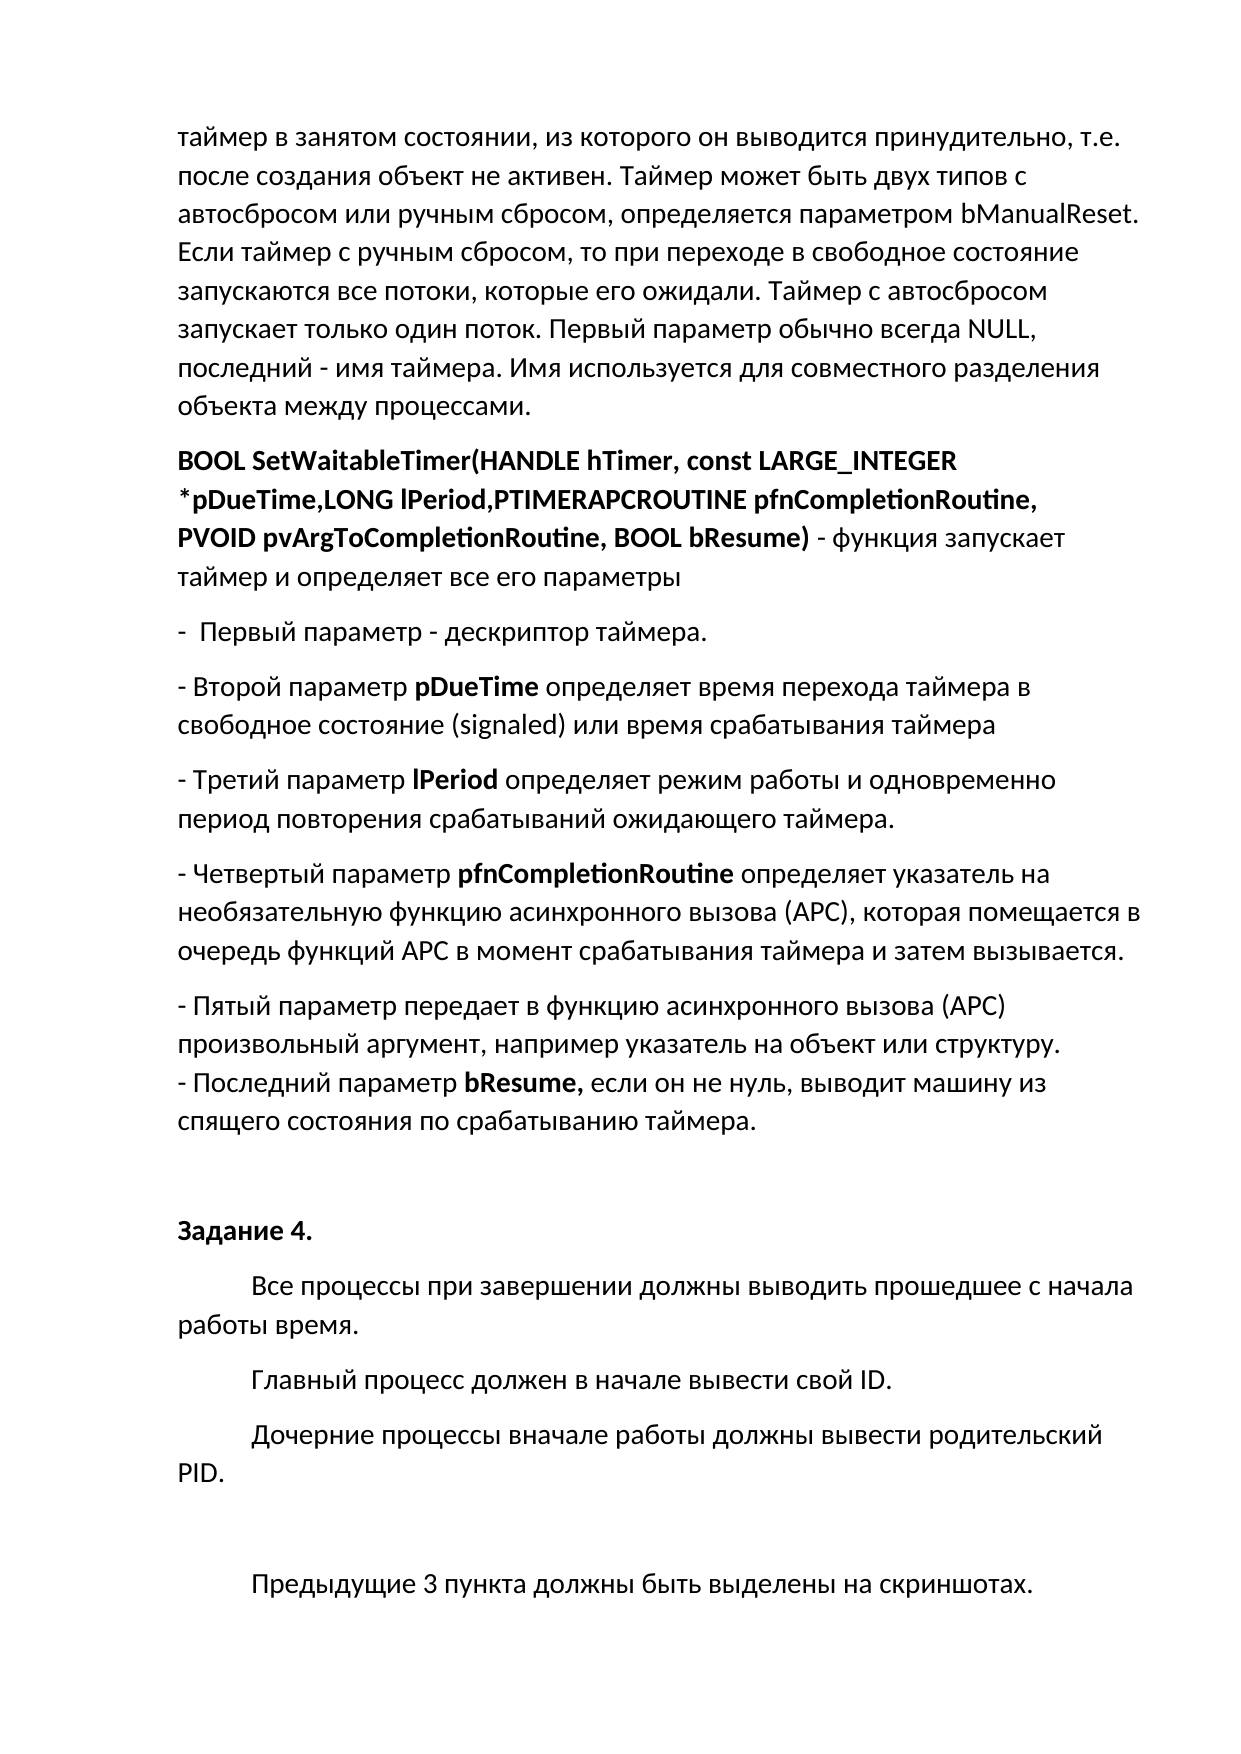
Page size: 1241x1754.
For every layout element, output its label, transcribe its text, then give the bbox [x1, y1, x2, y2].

text - Второй параметр pDueTime определяет время перехода таймера в свободное состояние (signaled) или время срабатывания таймера [177, 668, 1152, 742]
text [177, 118, 1152, 423]
text - Третий параметр lPeriod определяет режим работы и одновременно период повторения срабатываний ожидающего таймера. [177, 761, 1152, 835]
text Главный процесс должен в начале вывести свой ID. [177, 1361, 1152, 1397]
text Задание 4. [177, 1212, 1152, 1248]
text - Четвертый параметр pfnCompletionRoutine определяет указатель на необязательную функцию асинхронного вызова (APC), которая помещается в очередь функций APC в момент срабатывания таймера и затем вызывается. [177, 855, 1152, 967]
text - Пятый параметр передает в функцию асинхронного вызова (APC) произвольный аргумент, например указатель на объект или структуру. - Последний параметр bResume, если он не нуль, выводит машину из спящего состояния по срабатыванию таймера. [177, 987, 1152, 1138]
text BOOL SetWaitableTimer(HANDLE hTimer, const LARGE_INTEGER *pDueTime,LONG lPeriod,PTIMERAPCROUTINE pfnCompletionRoutine, PVOID pvArgToCompletionRoutine, BOOL bResume) - функция запускает таймер и определяет все его параметры [177, 442, 1152, 593]
text Все процессы при завершении должны выводить прошедшее с начала работы время. [177, 1267, 1152, 1342]
text Дочерние процессы вначале работы должны вывести родительский PID. [177, 1416, 1152, 1490]
text Предыдущие 3 пункта должны быть выделены на скриншотах. [177, 1565, 1152, 1600]
text - Первый параметр - дескриптор таймера. [177, 613, 1152, 648]
